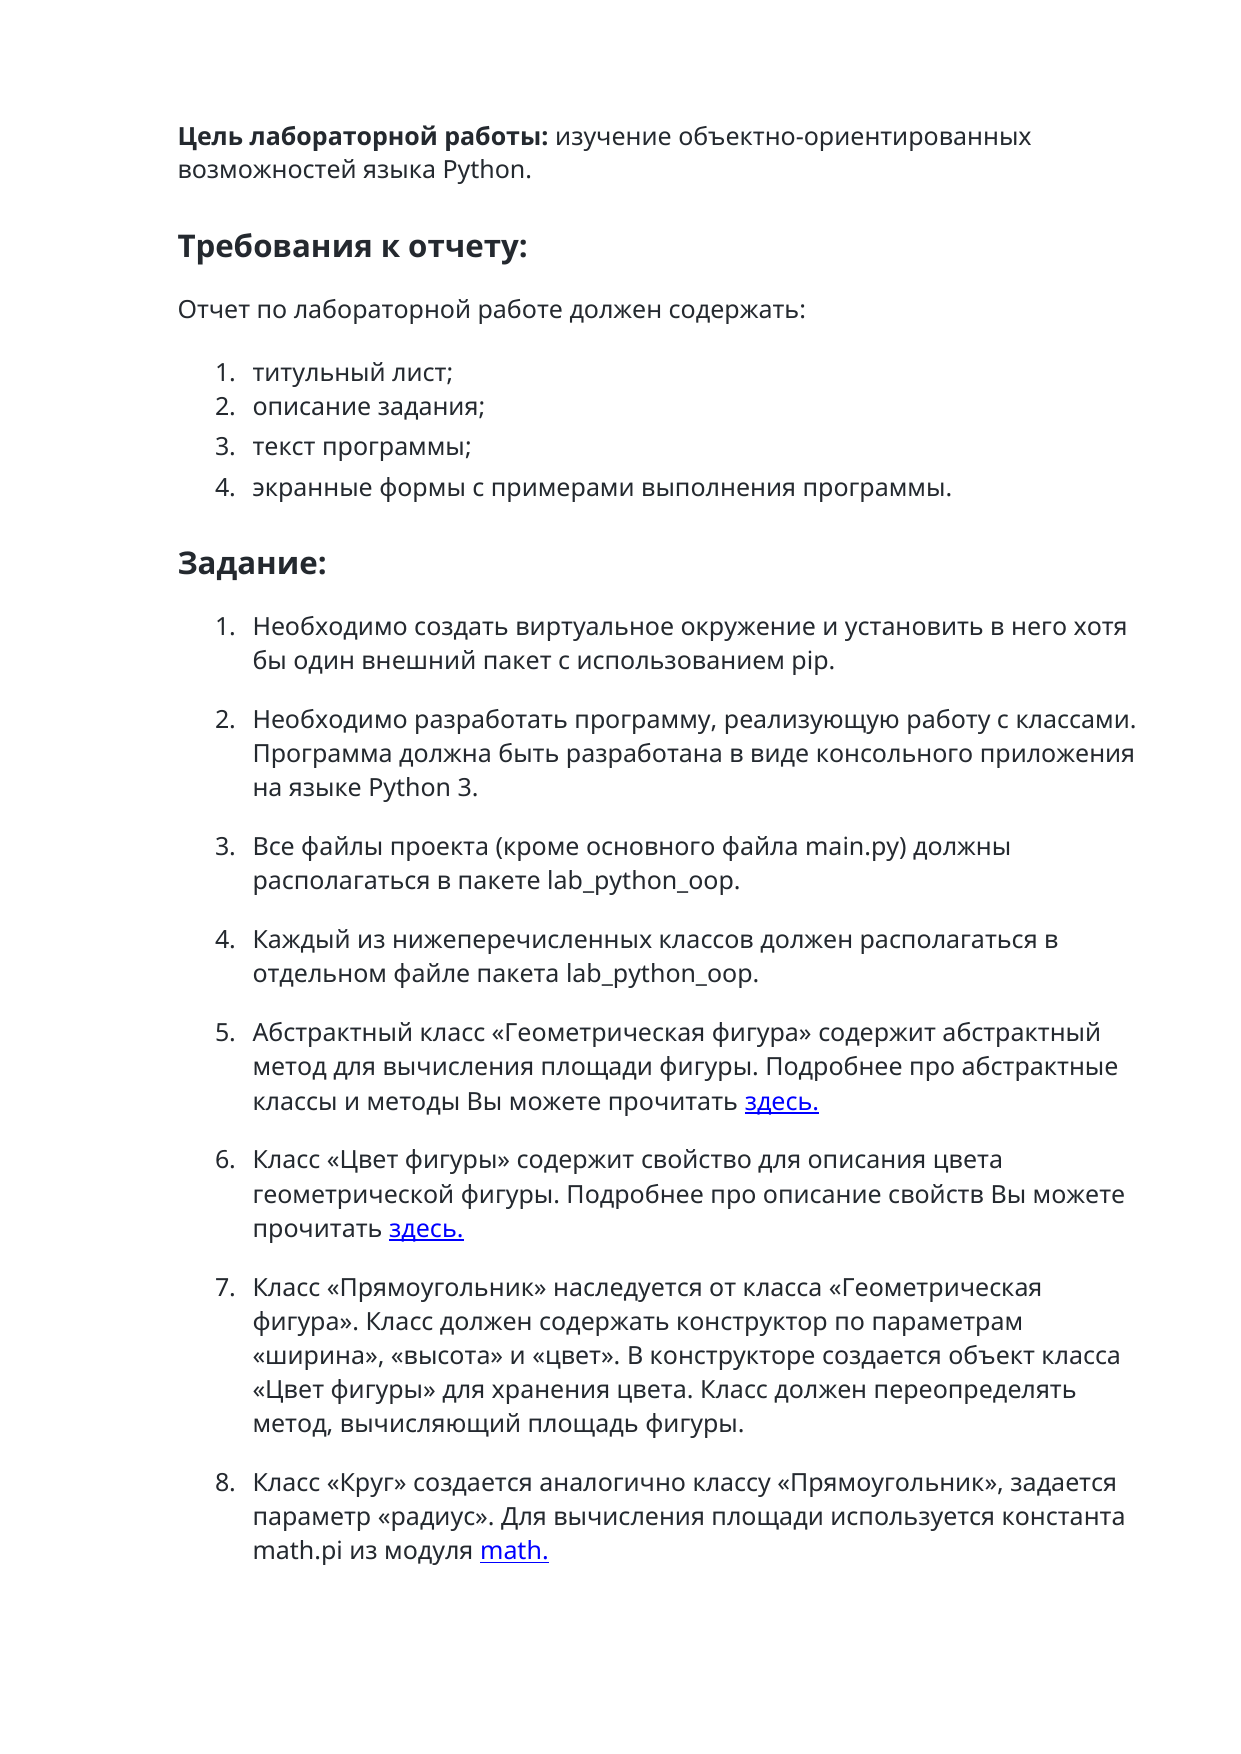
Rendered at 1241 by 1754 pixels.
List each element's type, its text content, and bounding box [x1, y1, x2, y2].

list Необходимо создать виртуальное окружение и установить в него хотя бы один внешний пакет с использованием pip. [215, 608, 1152, 677]
list описание задания; [215, 389, 1152, 423]
list Все файлы проекта (кроме основного файла main.py) должны располагаться в пакете lab_python_oop. [215, 829, 1152, 897]
list Класс «Прямоугольник» наследуется от класса «Геометрическая фигура». Класс должен содержать конструктор по параметрам «ширина», «высота» и «цвет». В конструкторе создается объект класса «Цвет фигуры» для хранения цвета. Класс должен переопределять метод, вычисляющий площадь фигуры. [215, 1269, 1152, 1440]
list Каждый из нижеперечисленных классов должен располагаться в отдельном файле пакета lab_python_oop. [215, 922, 1152, 990]
list Класс «Круг» создается аналогично классу «Прямоугольник», задается параметр «радиус». Для вычисления площади используется константа math.pi из модуля math. [215, 1465, 1152, 1567]
list Абстрактный класс «Геометрическая фигура» содержит абстрактный метод для вычисления площади фигуры. Подробнее про абстрактные классы и методы Вы можете прочитать здесь. [215, 1015, 1152, 1117]
list титульный лист; [215, 354, 1152, 389]
text Задание: [177, 541, 1152, 583]
text Требования к отчету: [177, 224, 1152, 266]
list экранные формы с примерами выполнения программы. [215, 469, 1152, 503]
text Цель лабораторной работы: изучение объектно-ориентированных возможностей языка Python. [177, 118, 1152, 186]
text Отчет по лабораторной работе должен содержать: [177, 291, 1152, 325]
list Необходимо разработать программу, реализующую работу с классами. Программа должна быть разработана в виде консольного приложения на языке Python 3. [215, 702, 1152, 804]
list текст программы; [215, 429, 1152, 463]
list Класс «Цвет фигуры» содержит свойство для описания цвета геометрической фигуры. Подробнее про описание свойств Вы можете прочитать здесь. [215, 1142, 1152, 1244]
